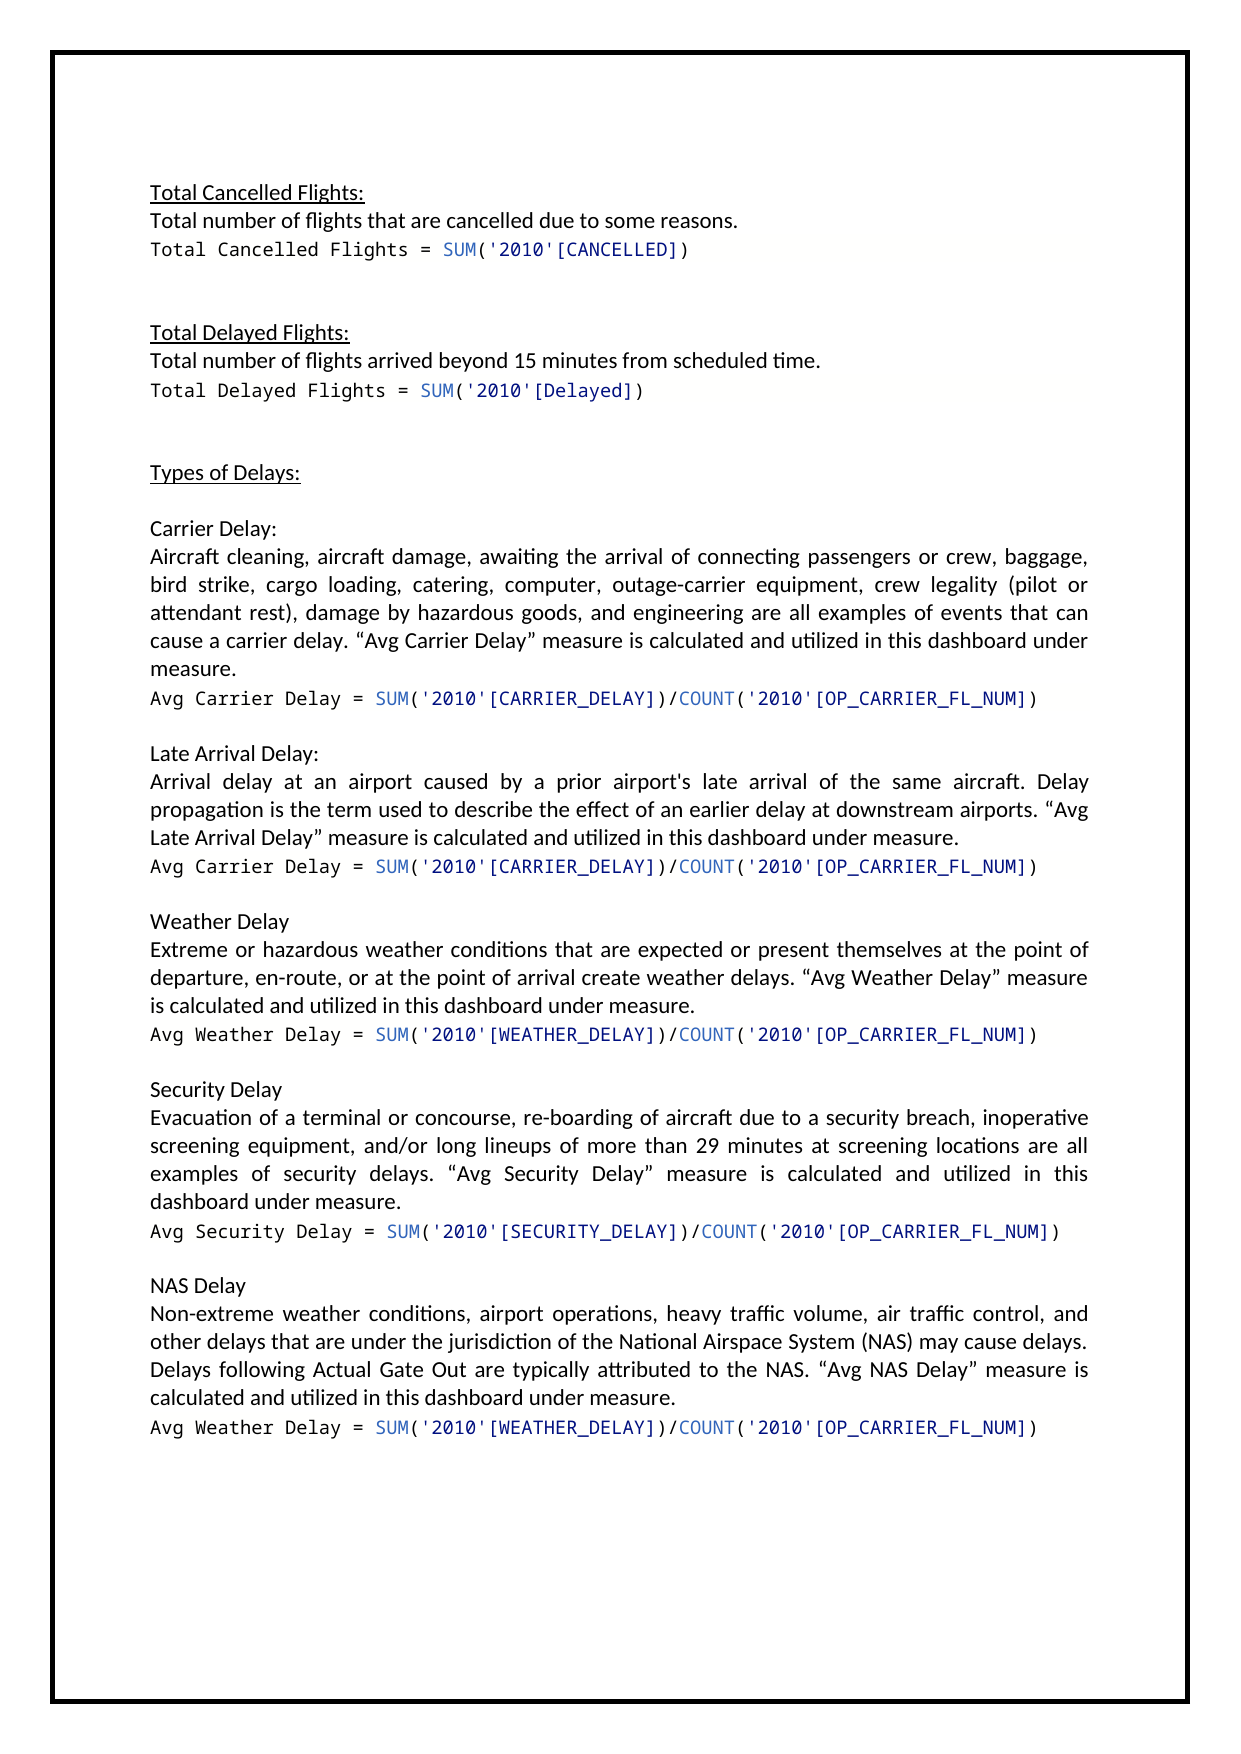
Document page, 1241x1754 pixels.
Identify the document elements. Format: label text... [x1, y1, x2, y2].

text Types of Delays: [150, 458, 1090, 486]
text Total Delayed Flights = SUM('2010'[Delayed]) [150, 374, 1090, 402]
text Avg Weather Delay = SUM('2010'[WEATHER_DELAY])/COUNT('2010'[OP_CARRIER_FL_NUM]) [150, 1412, 1090, 1440]
text Total Cancelled Flights: [150, 178, 1090, 206]
text Non-extreme weather conditions, airport operations, heavy traffic volume, air traffic control, and other delays that are under the jurisdiction of the National Airspace System (NAS) may cause delays. Delays following Actual Gate Out are typically attributed to the NAS. “Avg NAS Delay” measure is calculated and utilized in this dashboard under measure. [150, 1299, 1090, 1412]
text Security Delay [150, 1075, 1090, 1103]
text Total Delayed Flights: [150, 318, 1090, 346]
text Avg Carrier Delay = SUM('2010'[CARRIER_DELAY])/COUNT('2010'[OP_CARRIER_FL_NUM]) [150, 851, 1090, 879]
text Total number of flights that are cancelled due to some reasons. [150, 206, 1090, 234]
text Total Cancelled Flights = SUM('2010'[CANCELLED]) [150, 234, 1090, 262]
text Extreme or hazardous weather conditions that are expected or present themselves at the point of departure, en-route, or at the point of arrival create weather delays. “Avg Weather Delay” measure is calculated and utilized in this dashboard under measure. [150, 935, 1090, 1019]
text Carrier Delay: [150, 514, 1090, 542]
text Total number of flights arrived beyond 15 minutes from scheduled time. [150, 346, 1090, 374]
text Avg Weather Delay = SUM('2010'[WEATHER_DELAY])/COUNT('2010'[OP_CARRIER_FL_NUM]) [150, 1019, 1090, 1047]
text Avg Carrier Delay = SUM('2010'[CARRIER_DELAY])/COUNT('2010'[OP_CARRIER_FL_NUM]) [150, 683, 1090, 711]
text Aircraft cleaning, aircraft damage, awaiting the arrival of connecting passengers or crew, baggage, bird strike, cargo loading, catering, computer, outage-carrier equipment, crew legality (pilot or attendant rest), damage by hazardous goods, and engineering are all examples of events that can cause a carrier delay. “Avg Carrier Delay” measure is calculated and utilized in this dashboard under measure. [150, 542, 1090, 683]
text Evacuation of a terminal or concourse, re-boarding of aircraft due to a security breach, inoperative screening equipment, and/or long lineups of more than 29 minutes at screening locations are all examples of security delays. “Avg Security Delay” measure is calculated and utilized in this dashboard under measure. [150, 1103, 1090, 1215]
text Weather Delay [150, 907, 1090, 935]
text Arrival delay at an airport caused by a prior airport's late arrival of the same aircraft. Delay propagation is the term used to describe the effect of an earlier delay at downstream airports. “Avg Late Arrival Delay” measure is calculated and utilized in this dashboard under measure. [150, 767, 1090, 851]
text Late Arrival Delay: [150, 739, 1090, 767]
text Avg Security Delay = SUM('2010'[SECURITY_DELAY])/COUNT('2010'[OP_CARRIER_FL_NUM]) [150, 1215, 1090, 1243]
text NAS Delay [150, 1271, 1090, 1299]
